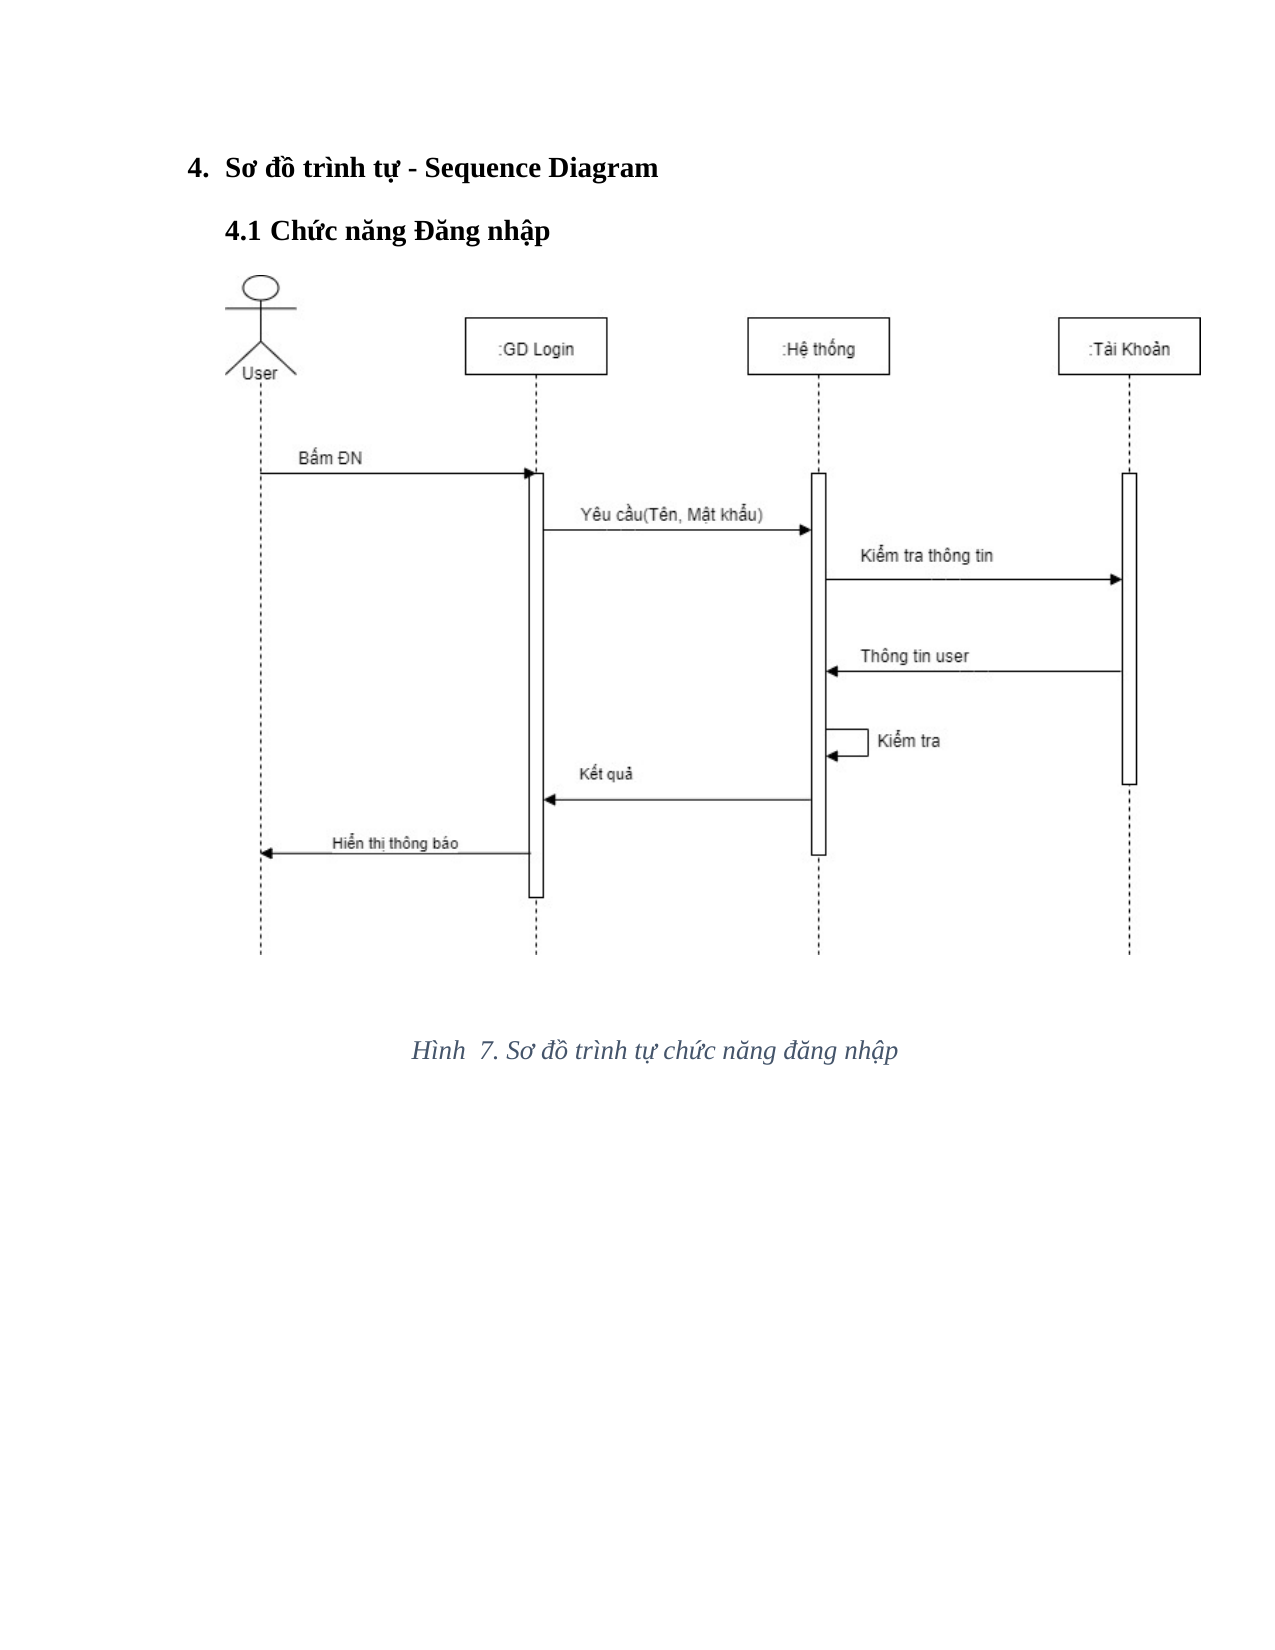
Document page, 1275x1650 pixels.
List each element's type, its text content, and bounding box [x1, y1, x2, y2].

subtitle Sơ đồ trình tự - Sequence Diagram [187, 150, 1125, 183]
picture [225, 275, 1201, 955]
text Hình 7. Sơ đồ trình tự chức năng đăng nhập [187, 1034, 1125, 1065]
subtitle Chức năng Đăng nhập [225, 213, 1125, 246]
